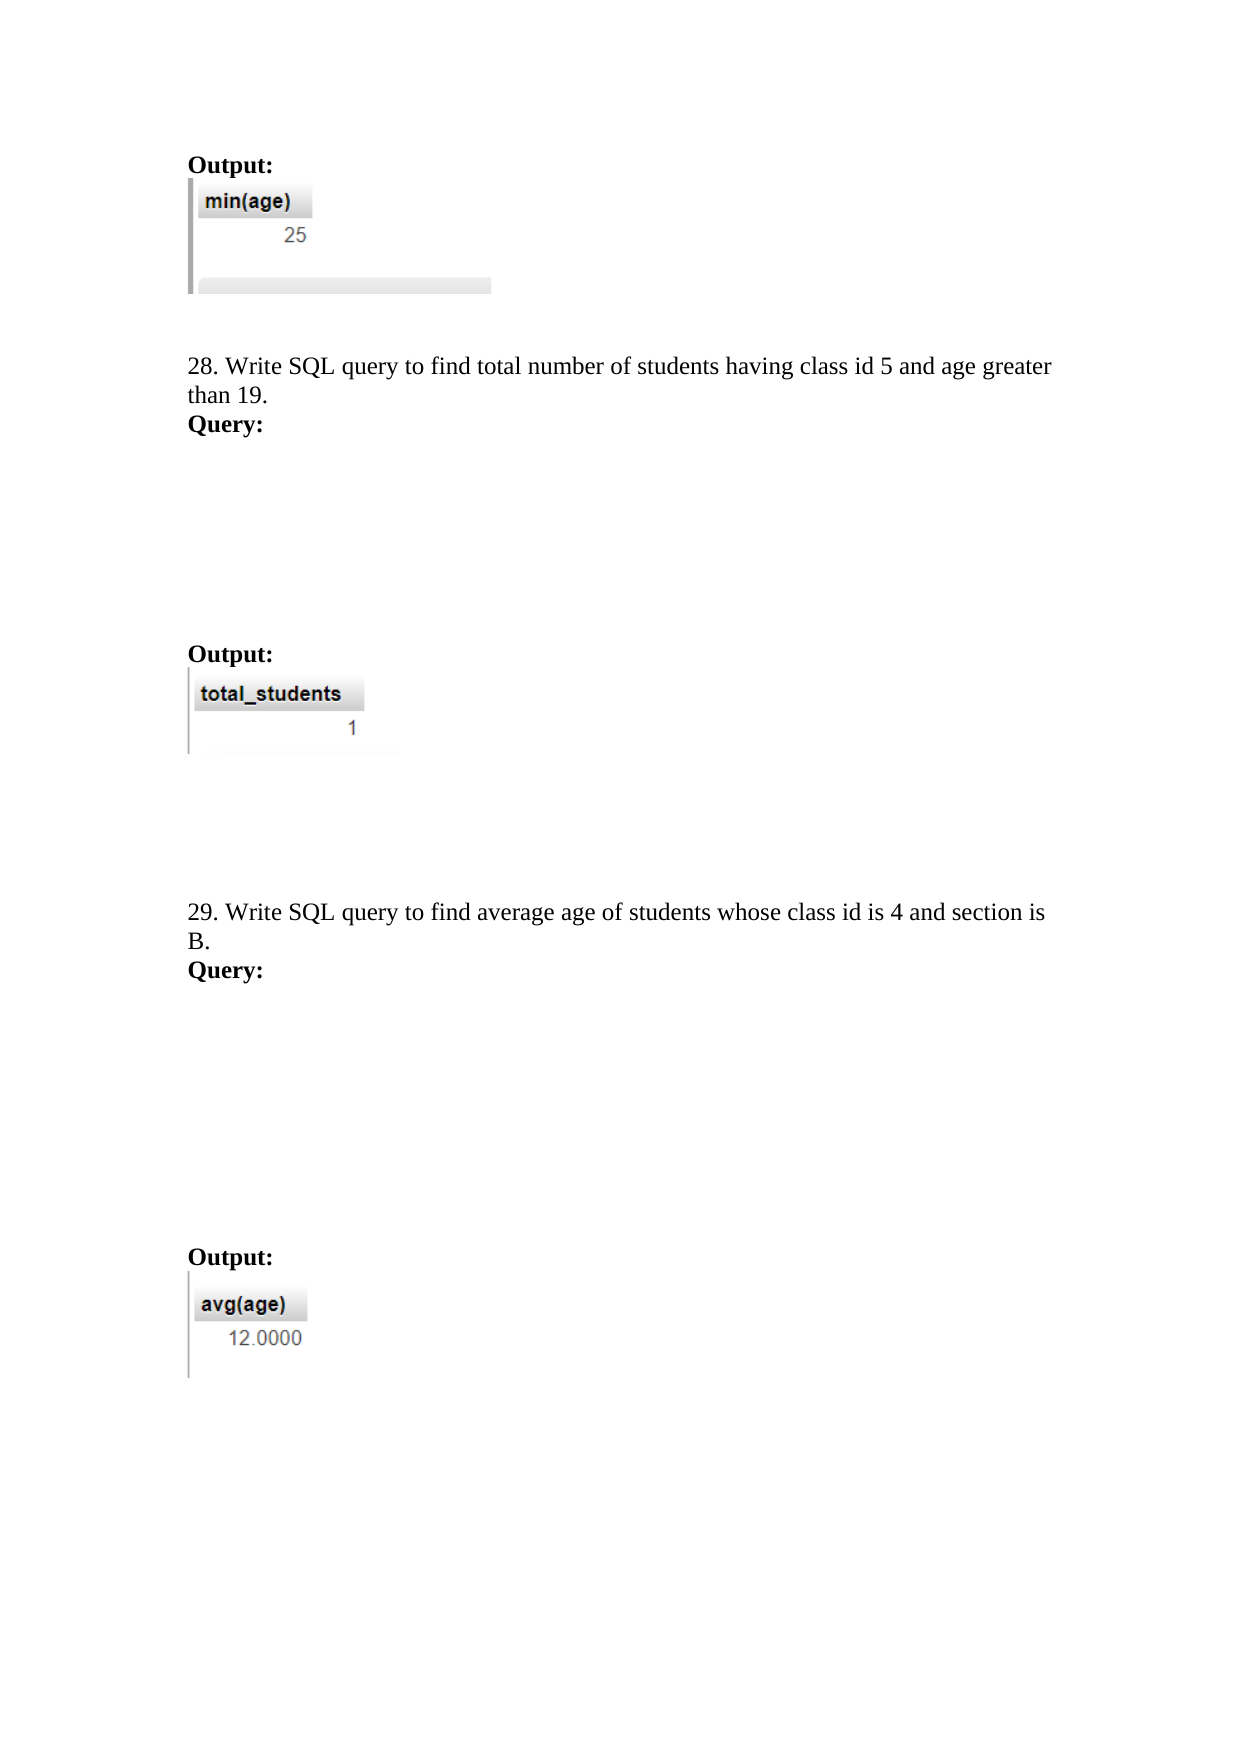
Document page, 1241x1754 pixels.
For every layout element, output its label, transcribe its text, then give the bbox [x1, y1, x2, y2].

text Output: [187, 1242, 1053, 1271]
text Output: [187, 639, 1053, 667]
text Query: [187, 955, 1053, 984]
text 29. Write SQL query to find average age of students whose class id is 4 and section is B. [187, 897, 1053, 955]
picture [187, 667, 400, 754]
text than 19. [187, 380, 1053, 409]
text Output: [187, 150, 1053, 179]
text Query: [187, 409, 1053, 437]
picture [187, 1271, 393, 1378]
text 28. Write SQL query to find total number of students having class id 5 and age greater [187, 351, 1053, 380]
picture [187, 178, 492, 294]
